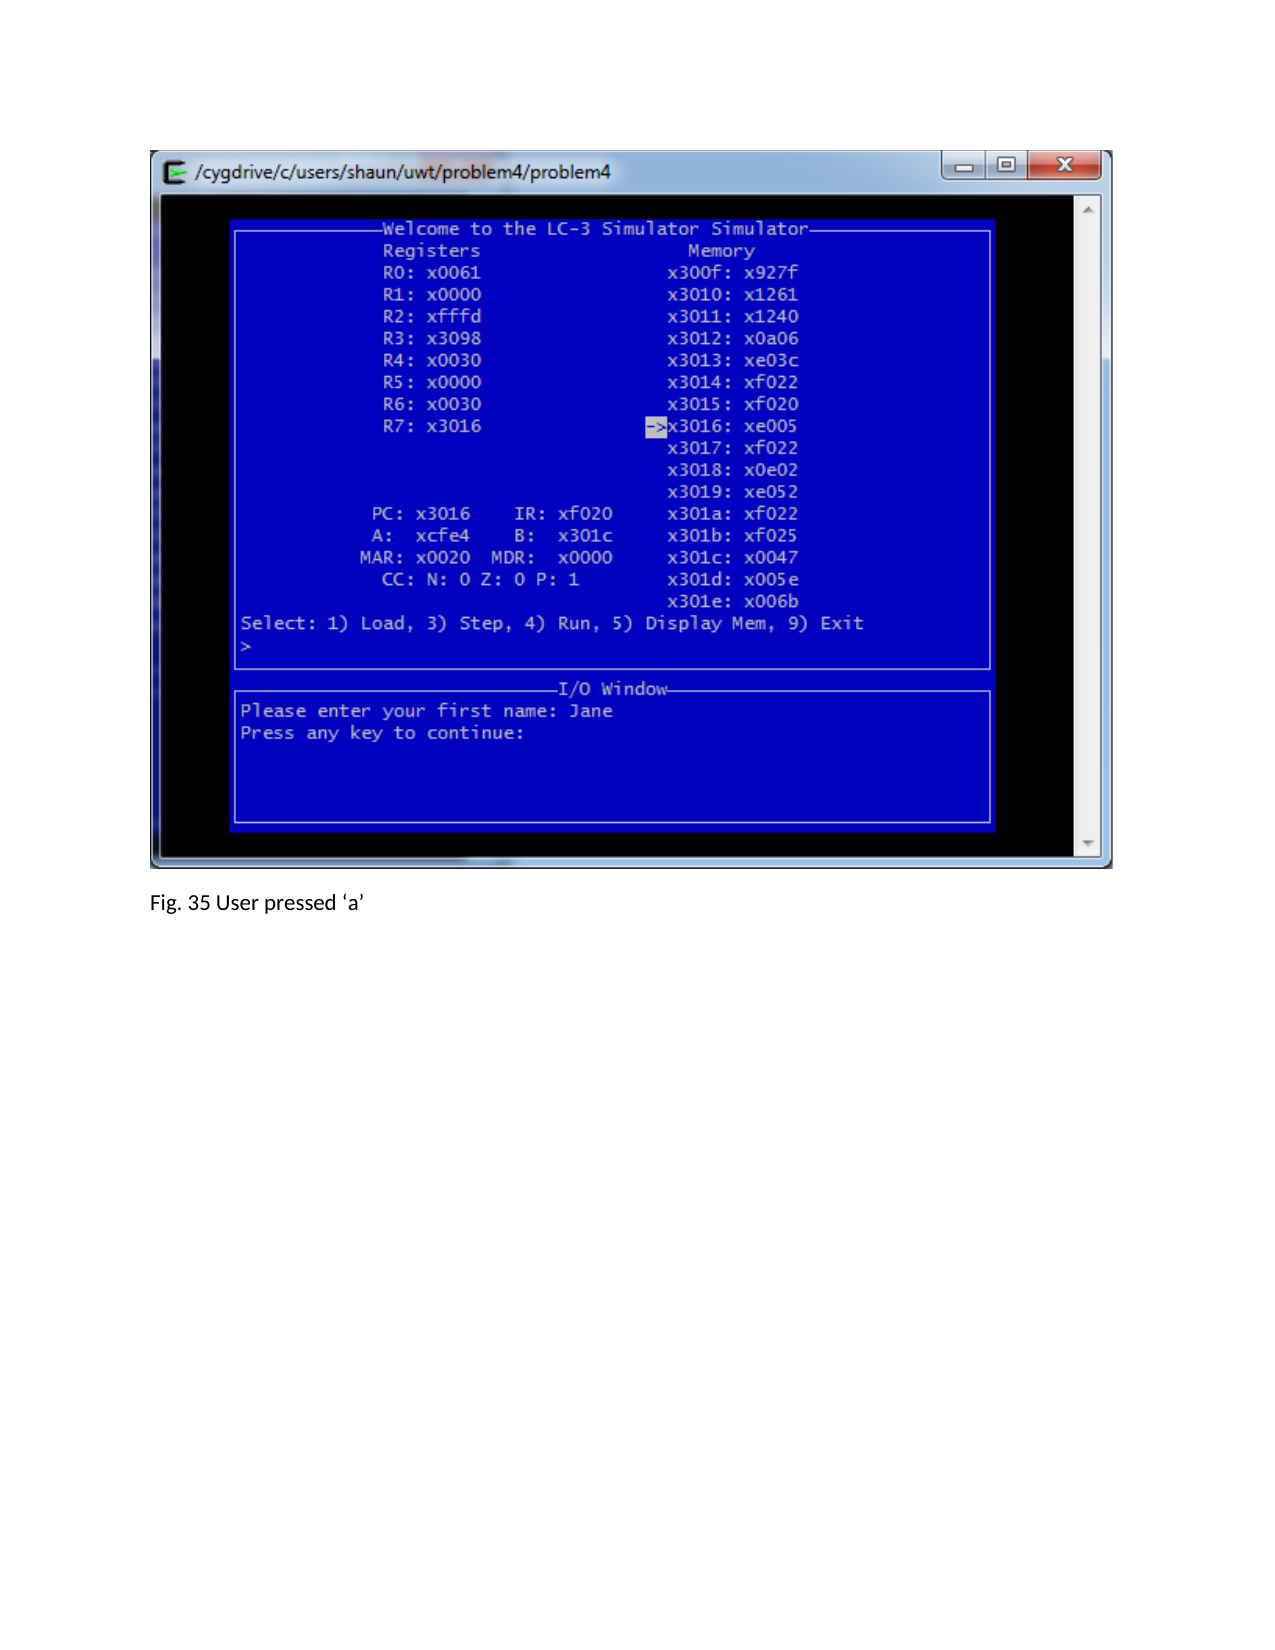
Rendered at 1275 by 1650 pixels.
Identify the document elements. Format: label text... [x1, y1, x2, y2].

picture [150, 150, 1113, 869]
text Fig. 35 User pressed ‘a’ [150, 888, 1125, 916]
